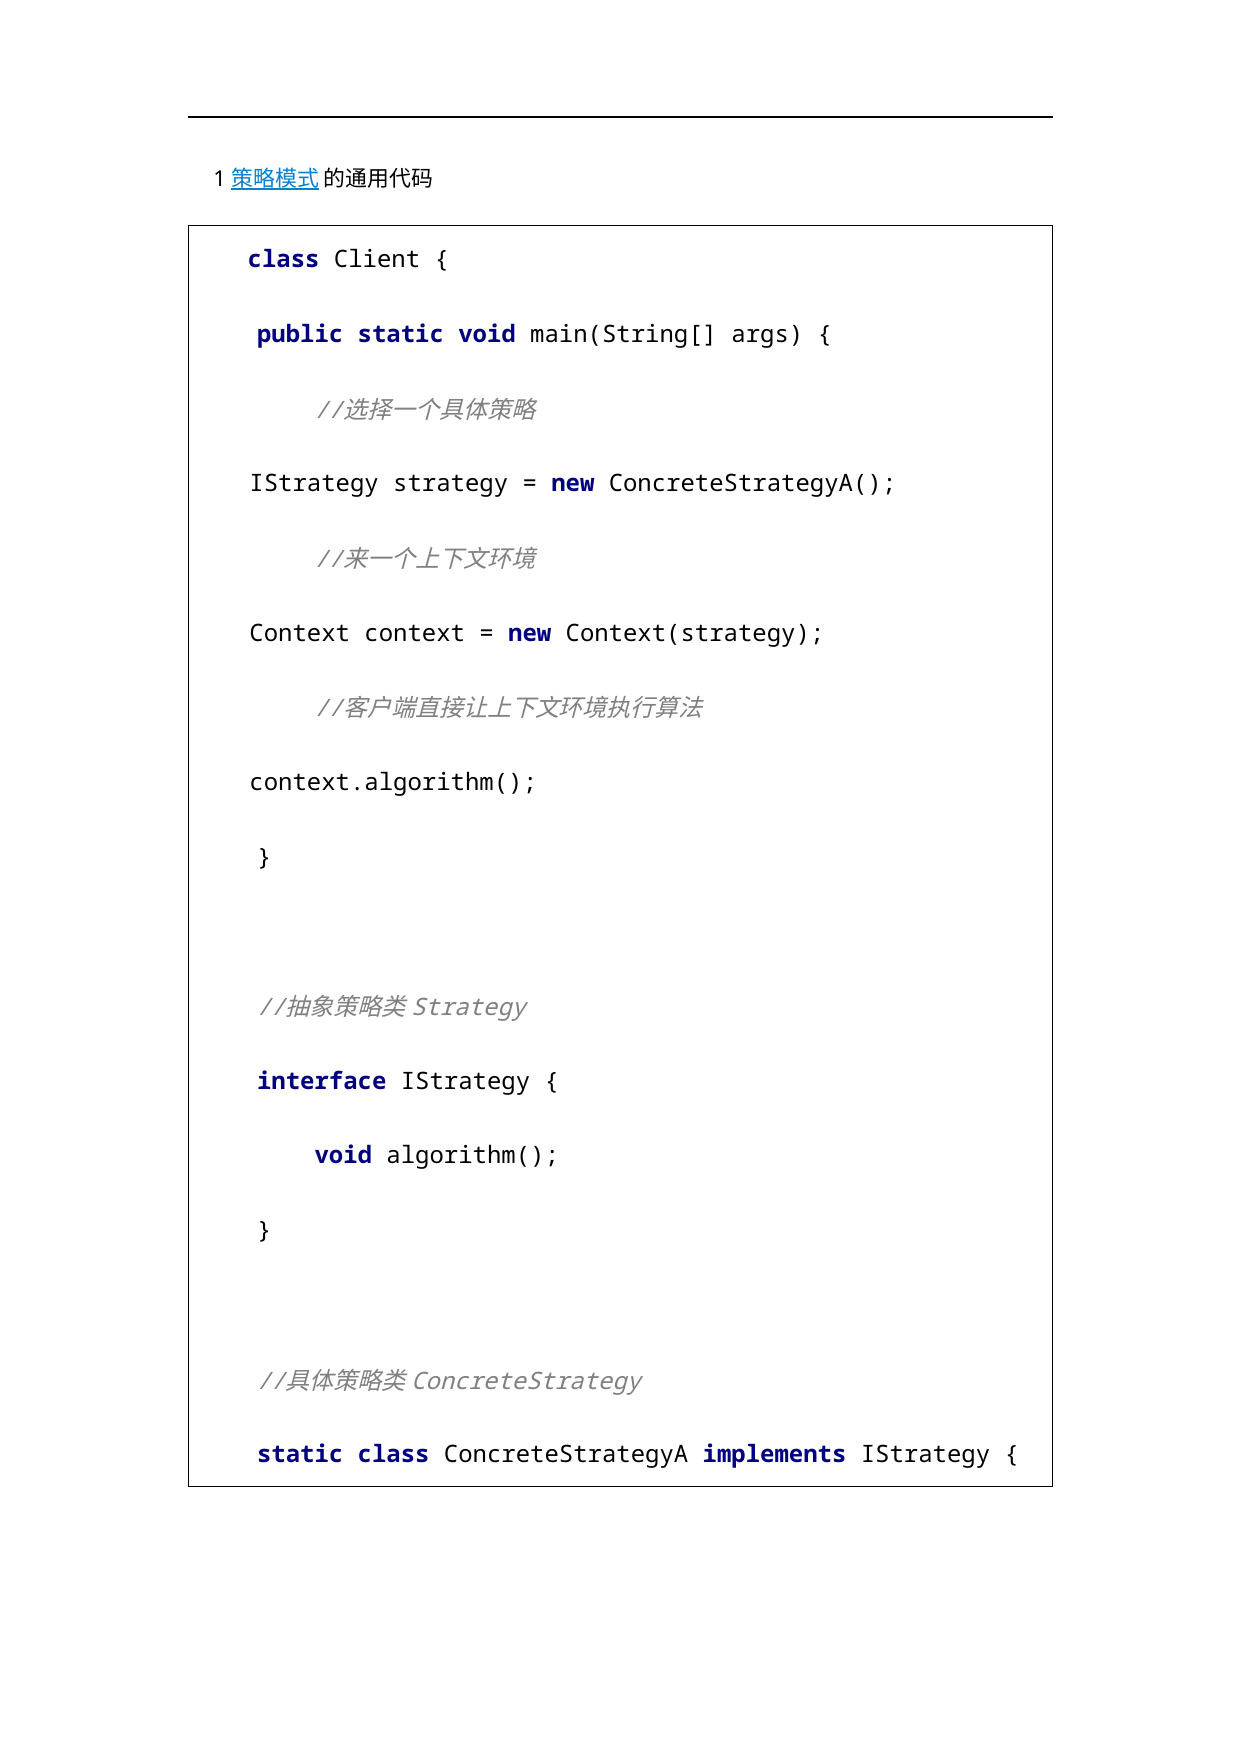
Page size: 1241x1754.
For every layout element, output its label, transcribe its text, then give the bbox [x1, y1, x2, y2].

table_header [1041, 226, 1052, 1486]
subtitle 策略模式 的通用代码 [187, 161, 1053, 193]
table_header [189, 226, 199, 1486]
